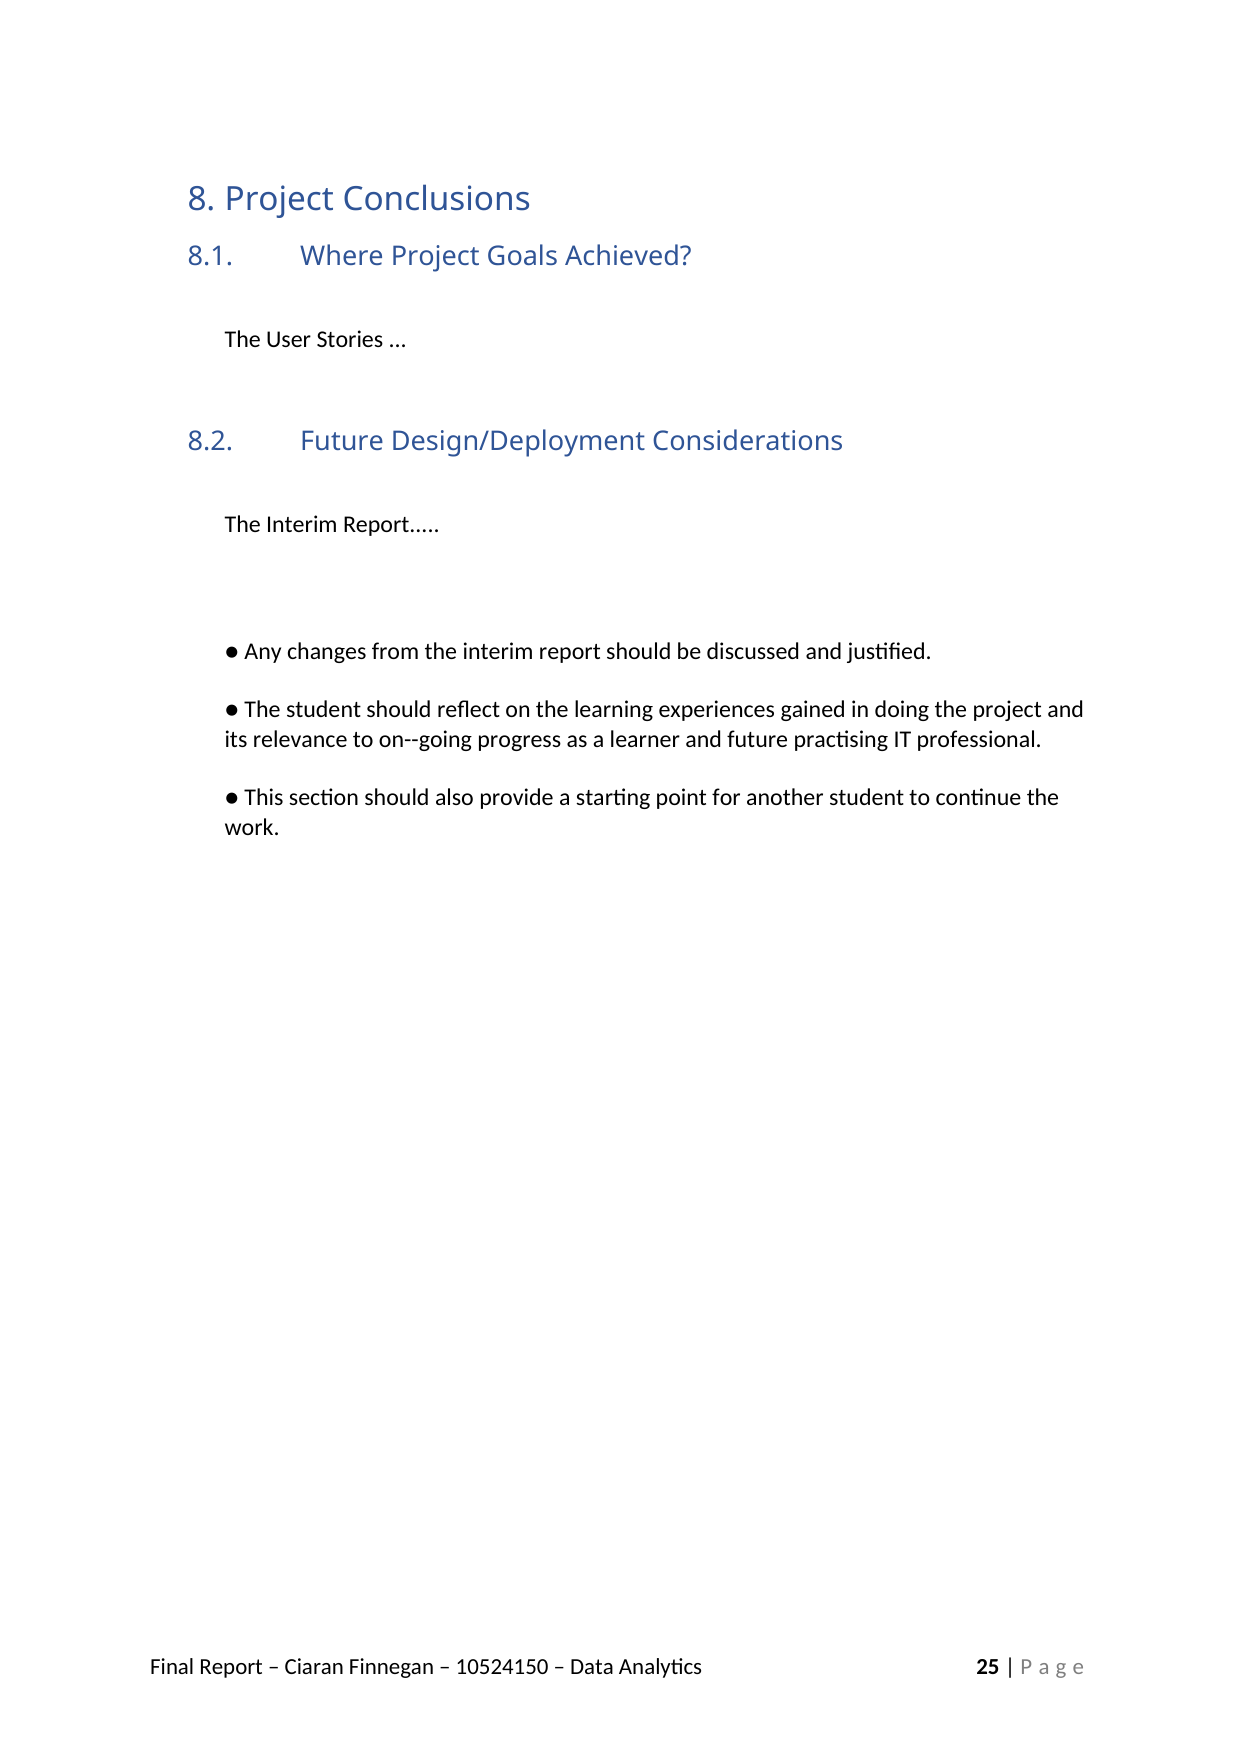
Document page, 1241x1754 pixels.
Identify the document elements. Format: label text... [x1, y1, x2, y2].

text The Interim Report..... [224, 509, 1090, 538]
subtitle Where Project Goals Achieved? [187, 236, 1090, 273]
subtitle Future Design/Deployment Considerations [187, 421, 1090, 458]
text ● Any changes from the interim report should be discussed and justified. [224, 636, 1090, 665]
subtitle Project Conclusions [187, 175, 1090, 220]
text ● This section should also provide a starting point for another student to continue the work. [224, 782, 1090, 841]
text The User Stories ... [224, 324, 1090, 354]
text ● The student should reflect on the learning experiences gained in doing the project and its relevance to on--going progress as a learner and future practising IT professional. [224, 694, 1090, 753]
